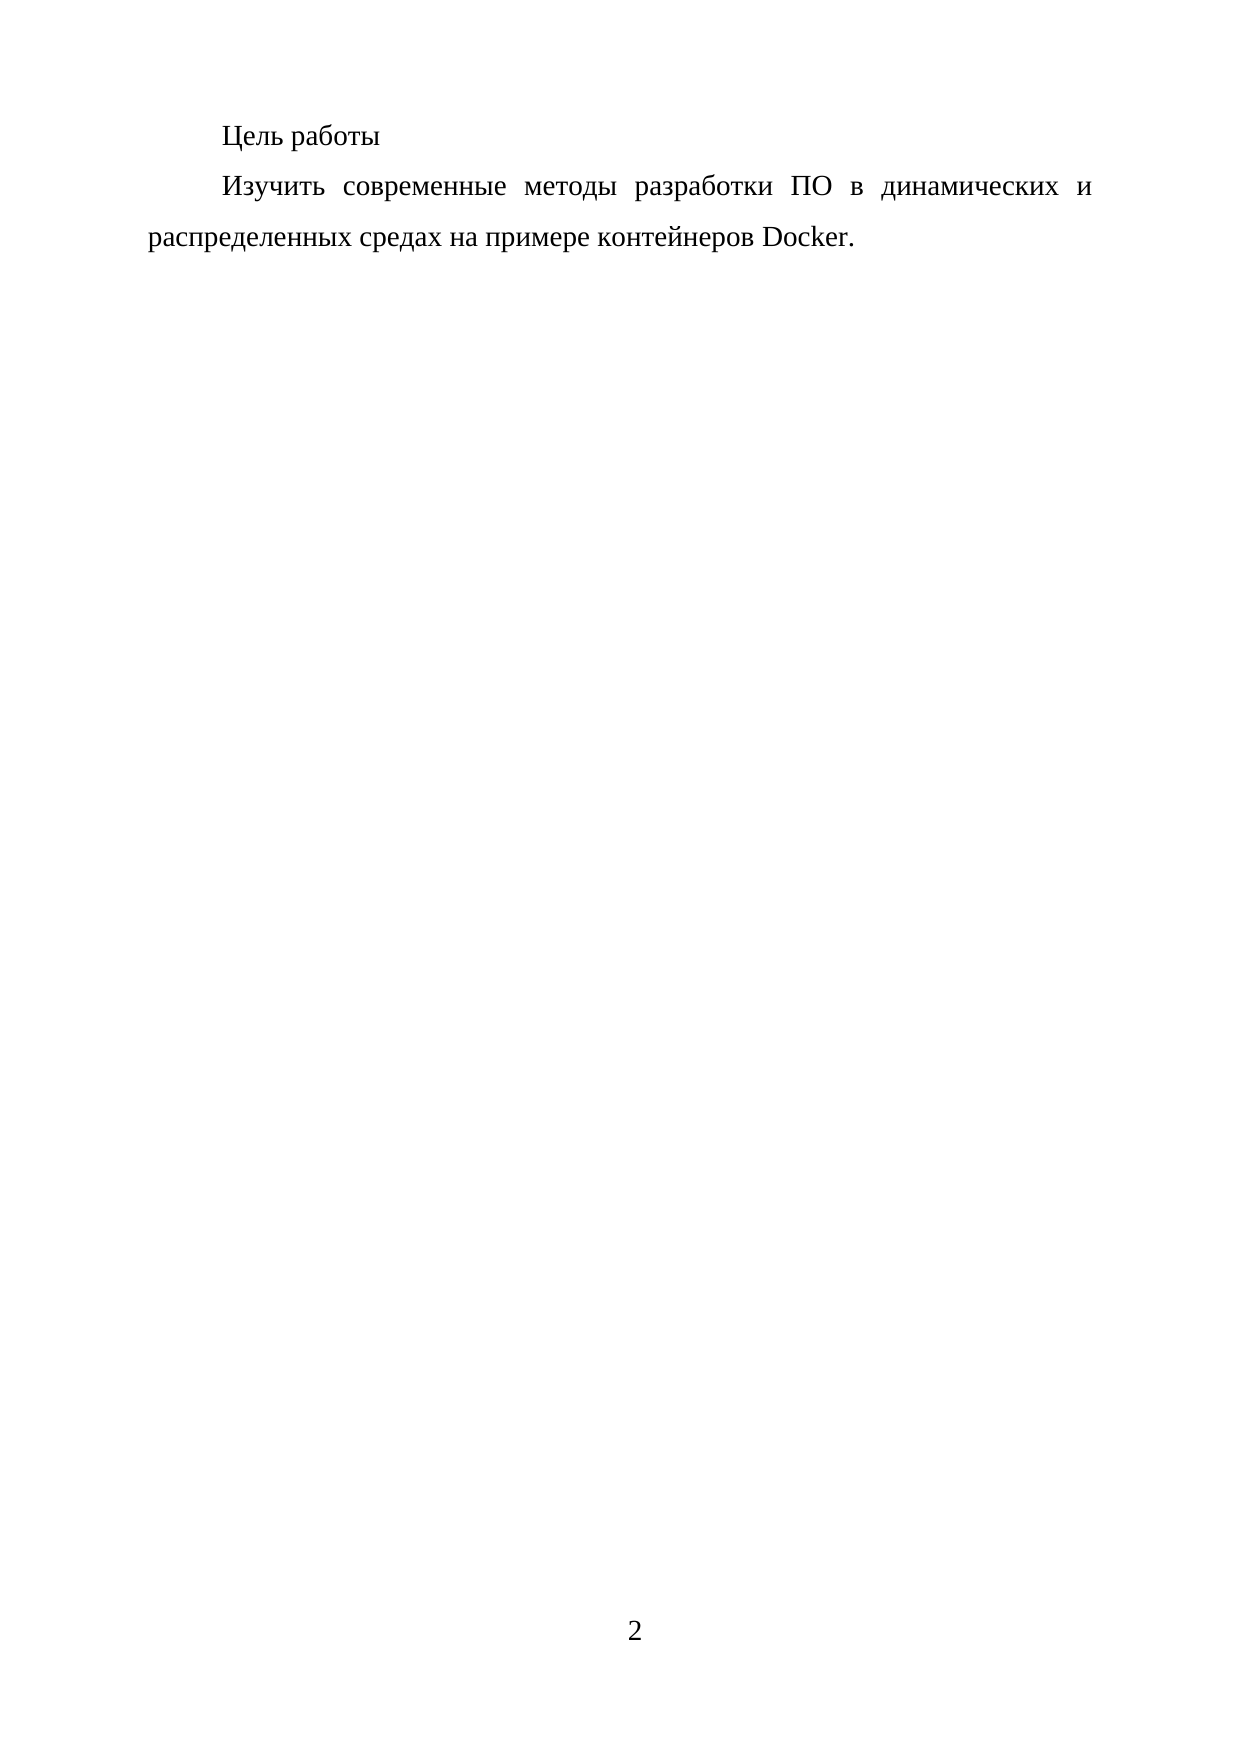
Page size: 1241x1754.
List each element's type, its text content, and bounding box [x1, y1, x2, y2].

text Цель работы [148, 118, 1093, 152]
text Изучить современные методы разработки ПО в динамических и распределенных средах на примере контейнеров Docker. [148, 168, 1093, 252]
